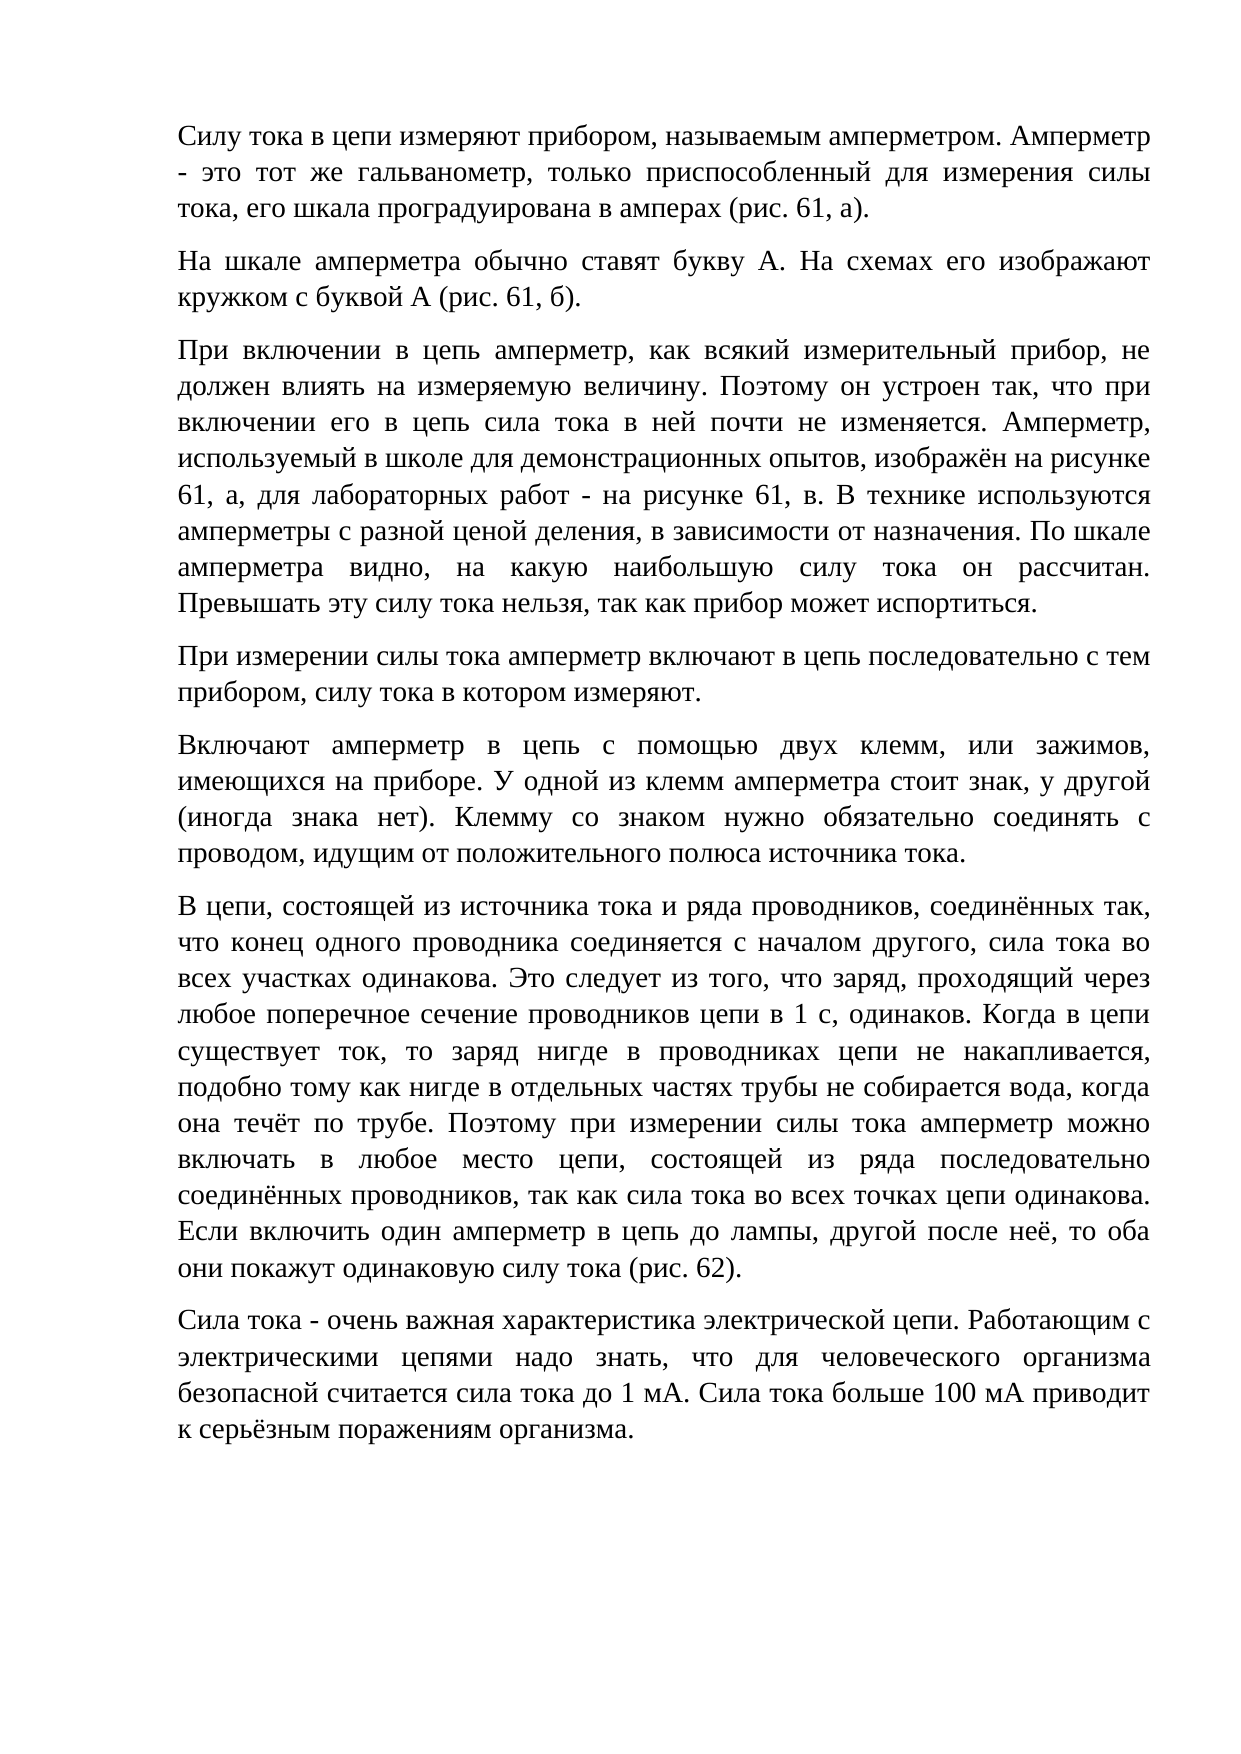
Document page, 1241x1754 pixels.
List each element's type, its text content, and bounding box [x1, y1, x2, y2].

text На шкале амперметра обычно ставят букву А. На схемах его изображают кружком с буквой А (рис. 61, б). [177, 243, 1152, 313]
text При измерении силы тока амперметр включают в цепь последовательно с тем прибором, силу тока в котором измеряют. [177, 638, 1152, 708]
text Сила тока - очень важная характеристика электрической цепи. Работающим с электрическими цепями надо знать, что для человеческого организма безопасной считается сила тока до 1 мА. Сила тока больше 100 мА приводит к серьёзным поражениям организма. [177, 1302, 1152, 1444]
text Силу тока в цепи измеряют прибором, называемым амперметром. Амперметр - это тот же гальванометр, только приспособленный для измерения силы тока, его шкала проградуирована в амперах (рис. 61, а). [177, 118, 1152, 224]
text В цепи, состоящей из источника тока и ряда проводников, соединённых так, что конец одного проводника соединяется с началом другого, сила тока во всех участках одинакова. Это следует из того, что заряд, проходящий через любое поперечное сечение проводников цепи в 1 с, одинаков. Когда в цепи существует ток, то заряд нигде в проводниках цепи не накапливается, подобно тому как нигде в отдельных частях трубы не собирается вода, когда она течёт по трубе. Поэтому при измерении силы тока амперметр можно включать в любое место цепи, состоящей из ряда последовательно соединённых проводников, так как сила тока во всех точках цепи одинакова. Если включить один амперметр в цепь до лампы, другой после неё, то оба они покажут одинаковую силу тока (рис. 62). [177, 888, 1152, 1283]
text Включают амперметр в цепь с помощью двух клемм, или зажимов, имеющихся на приборе. У одной из клемм амперметра стоит знак, у другой (иногда знака нет). Клемму со знаком нужно обязательно соединять с проводом, идущим от положительного полюса источника тока. [177, 727, 1152, 869]
text При включении в цепь амперметр, как всякий измерительный прибор, не должен влиять на измеряемую величину. Поэтому он устроен так, что при включении его в цепь сила тока в ней почти не изменяется. Амперметр, используемый в школе для демонстрационных опытов, изображён на рисунке 61, а, для лабораторных работ - на рисунке 61, в. В технике используются амперметры с разной ценой деления, в зависимости от назначения. По шкале амперметра видно, на какую наибольшую силу тока он рассчитан. Превышать эту силу тока нельзя, так как прибор может испортиться. [177, 332, 1152, 619]
